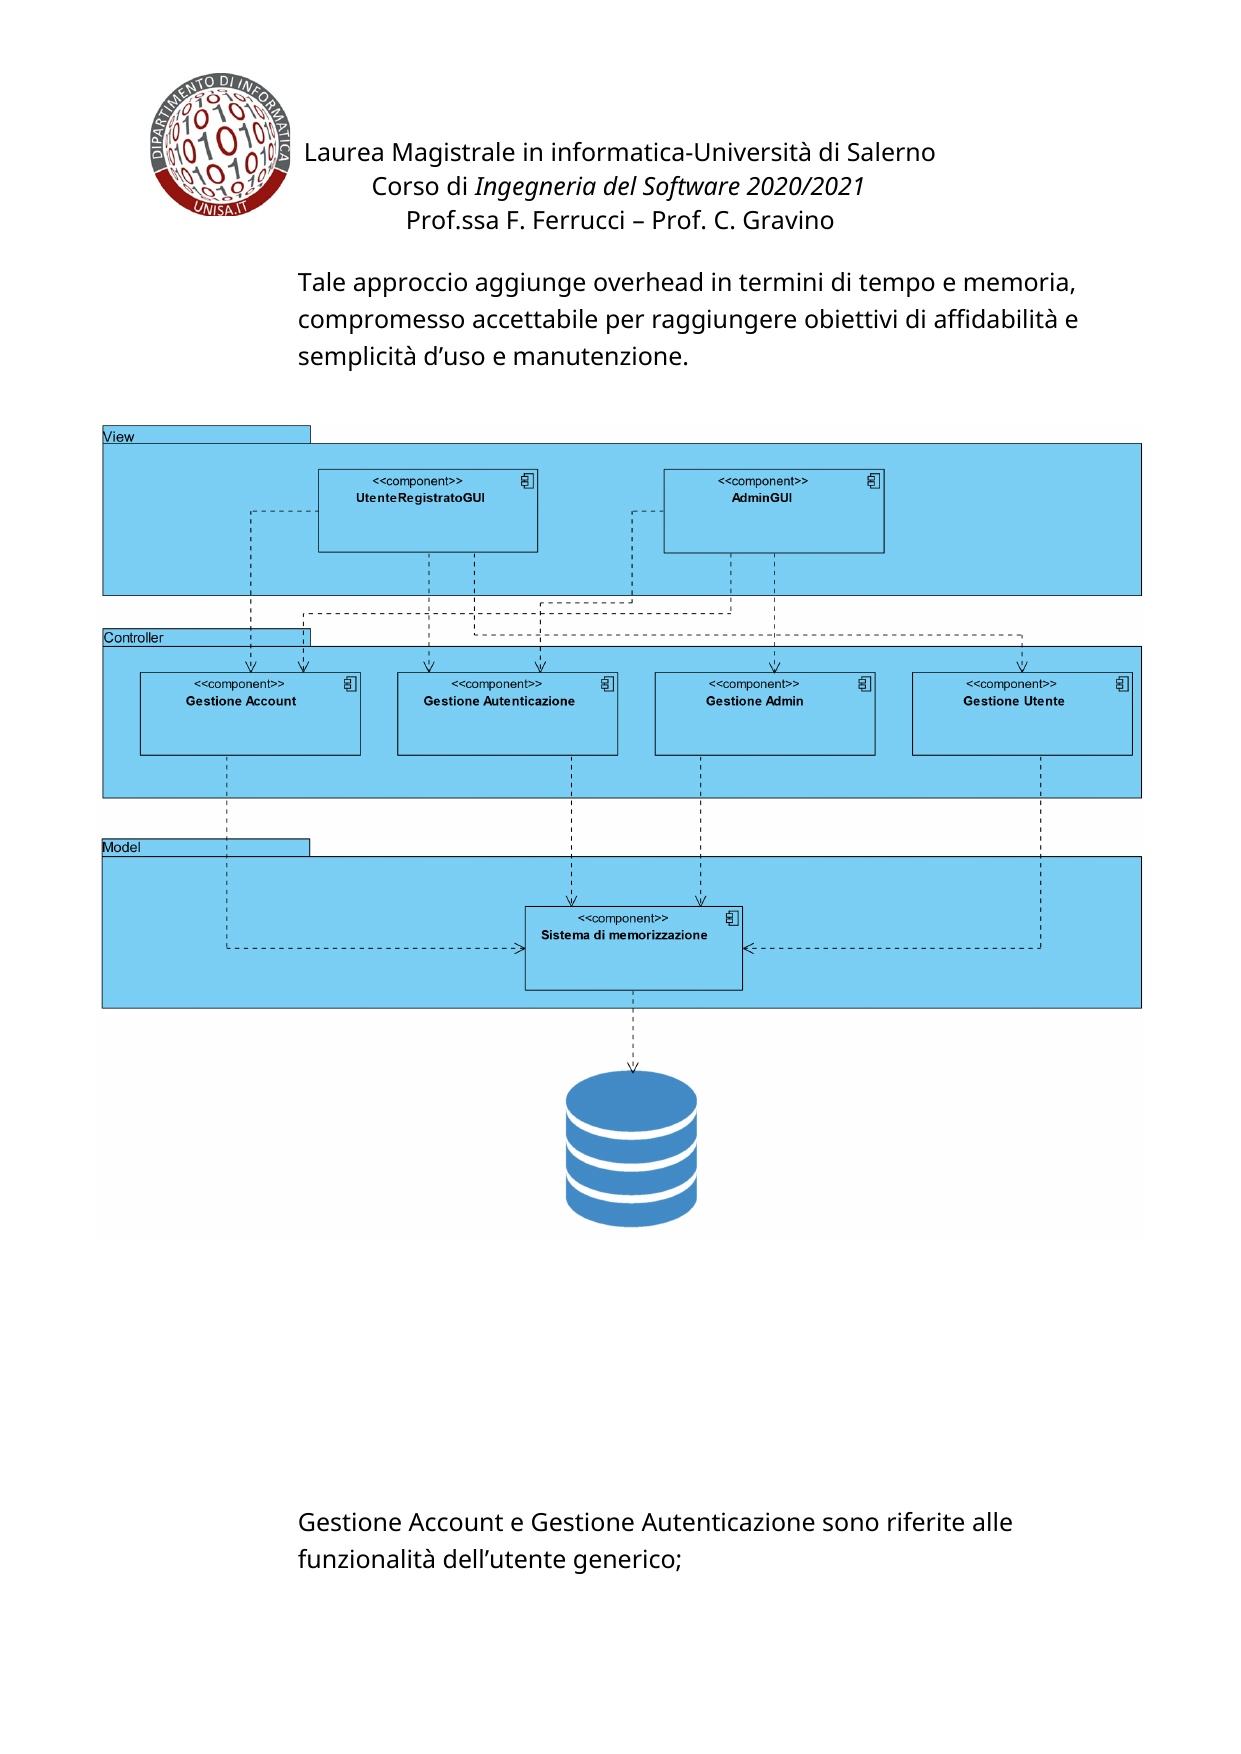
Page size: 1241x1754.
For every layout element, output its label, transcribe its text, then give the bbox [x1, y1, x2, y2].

picture [149, 73, 290, 215]
list Gestione Account e Gestione Autenticazione sono riferite alle funzionalità dell’utente generico; [298, 1504, 1090, 1575]
picture [95, 420, 1145, 1242]
